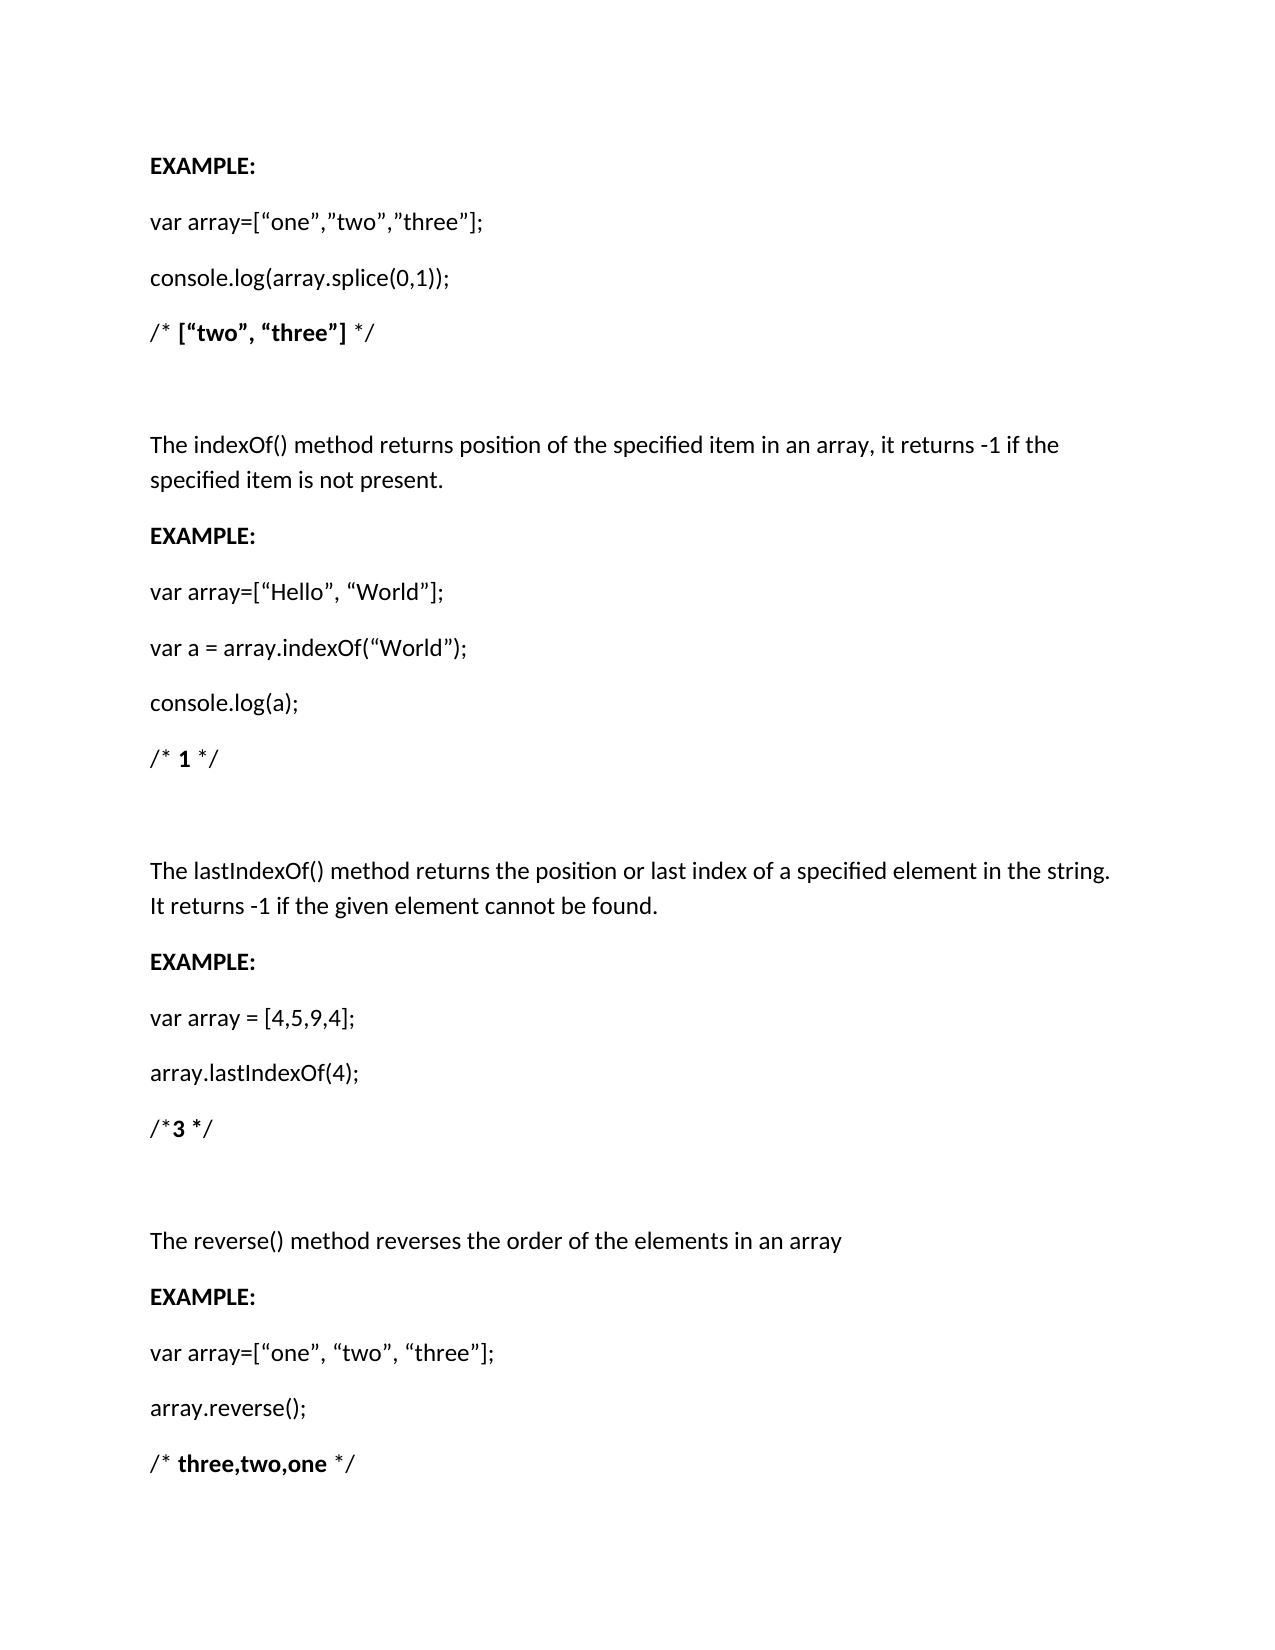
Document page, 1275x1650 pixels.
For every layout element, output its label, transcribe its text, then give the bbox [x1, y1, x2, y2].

text /* three,two,one */ [150, 1448, 1125, 1479]
text The lastIndexOf() method returns the position or last index of a specified element in the string. It returns -1 if the given element cannot be found. [150, 855, 1125, 921]
text var a = array.indexOf(“World”); [150, 632, 1125, 662]
text array.lastIndexOf(4); [150, 1057, 1125, 1088]
text console.log(a); [150, 687, 1125, 718]
text var array=[“one”,”two”,”three”]; [150, 206, 1125, 236]
text /* [“two”, “three”] */ [150, 317, 1125, 348]
text The reverse() method reverses the order of the elements in an array [150, 1225, 1125, 1256]
text console.log(array.splice(0,1)); [150, 262, 1125, 292]
text EXAMPLE: [150, 520, 1125, 551]
text array.reverse(); [150, 1392, 1125, 1423]
text var array=[“Hello”, “World”]; [150, 576, 1125, 606]
text EXAMPLE: [150, 946, 1125, 976]
text var array = [4,5,9,4]; [150, 1002, 1125, 1032]
text EXAMPLE: [150, 150, 1125, 181]
text /* 1 */ [150, 743, 1125, 774]
text The indexOf() method returns position of the specified item in an array, it returns -1 if the specified item is not present. [150, 429, 1125, 495]
text EXAMPLE: [150, 1281, 1125, 1311]
text /*3 */ [150, 1113, 1125, 1144]
text var array=[“one”, “two”, “three”]; [150, 1337, 1125, 1367]
